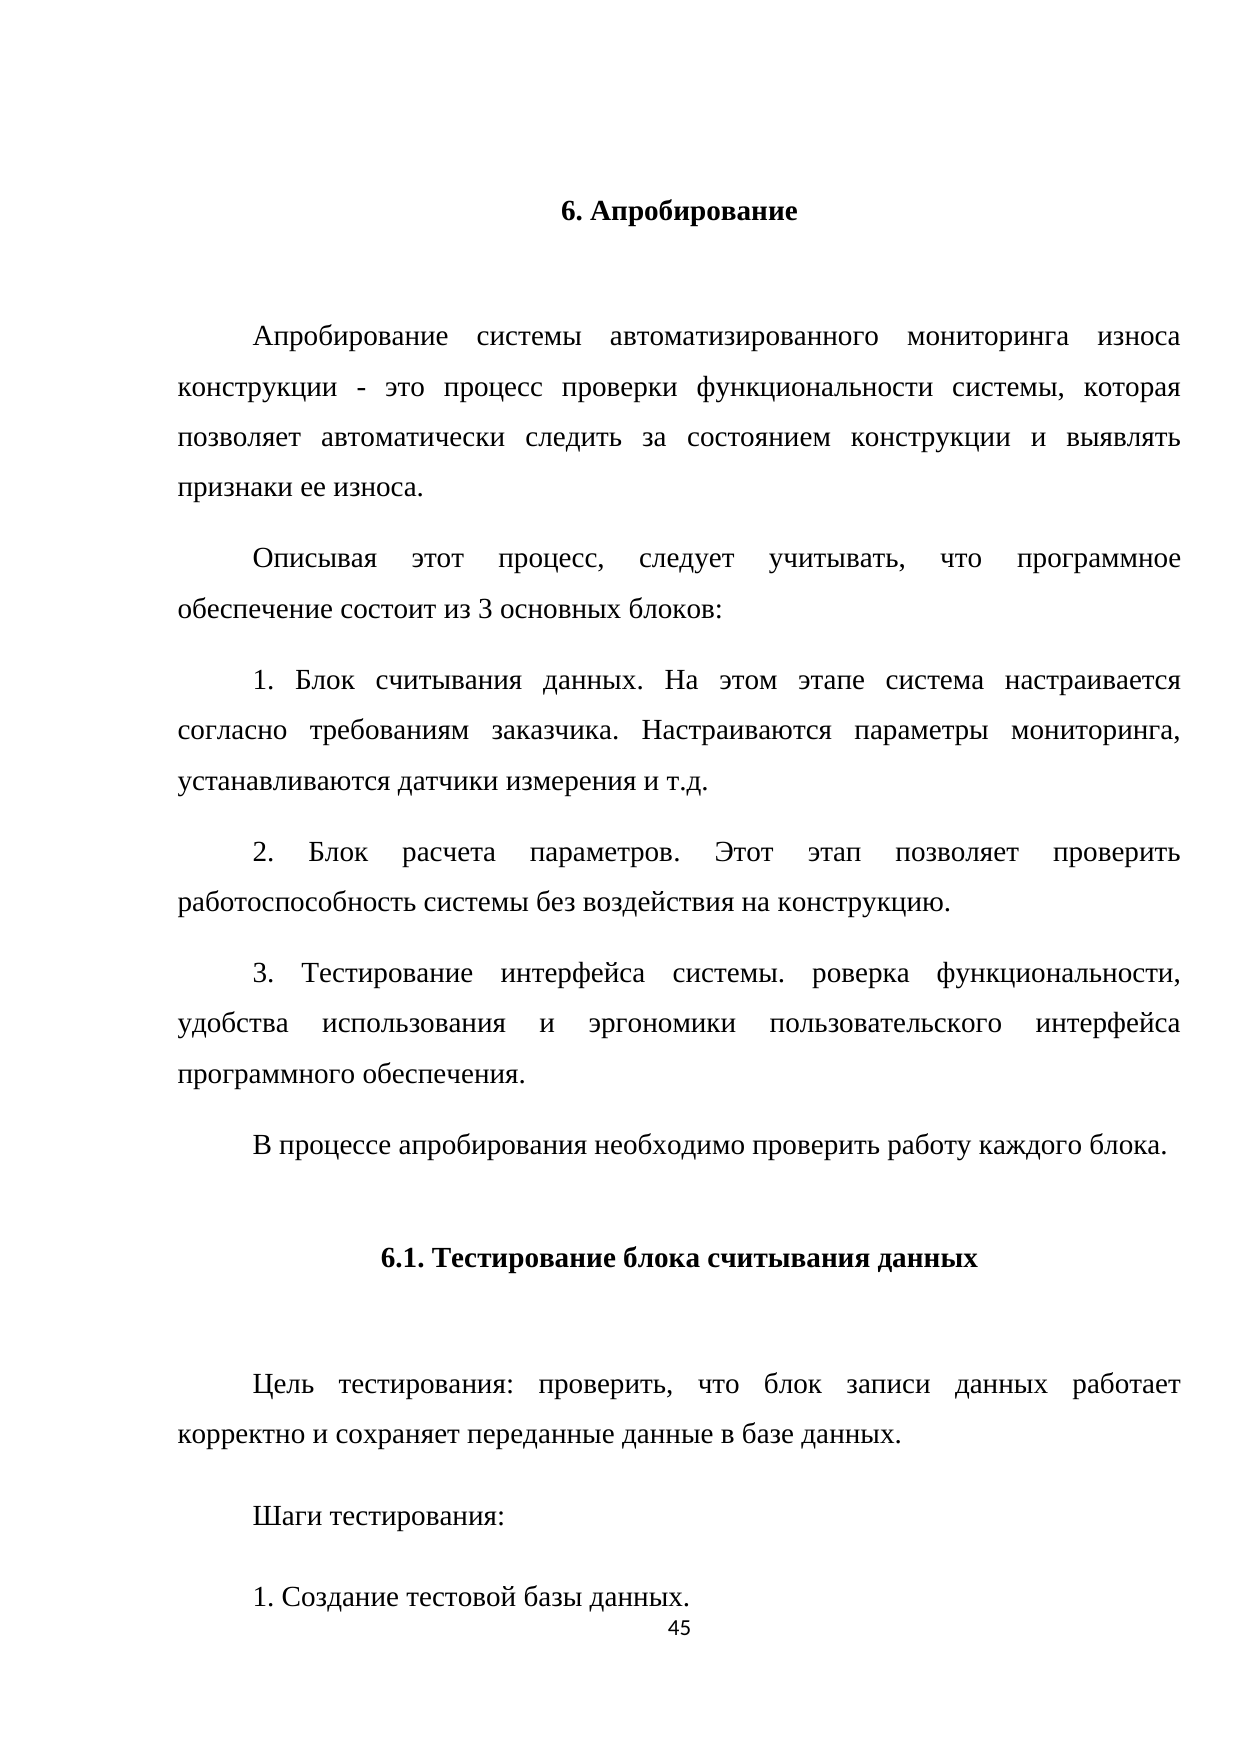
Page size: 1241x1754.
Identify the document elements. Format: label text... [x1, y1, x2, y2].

list 1. Создание тестовой базы данных. [177, 1579, 1181, 1613]
text 3. Тестирование интерфейса системы. роверка функциональности, удобства использования и эргономики пользовательского интерфейса программного обеспечения. [177, 955, 1181, 1089]
text 1. Блок считывания данных. На этом этапе система настраивается согласно требованиям заказчика. Настраиваются параметры мониторинга, устанавливаются датчики измерения и т.д. [177, 662, 1181, 796]
list Шаги тестирования: [177, 1498, 1181, 1531]
text Описывая этот процесс, следует учитывать, что программное обеспечение состоит из 3 основных блоков: [177, 541, 1181, 624]
text 6.1. Тестирование блока считывания данных [177, 1241, 1181, 1274]
text 6. Апробирование [177, 193, 1181, 227]
list В процессе апробирования необходимо проверить работу каждого блока. [177, 1127, 1181, 1161]
text Апробирование системы автоматизированного мониторинга износа конструкции - это процесс проверки функциональности системы, которая позволяет автоматически следить за состоянием конструкции и выявлять признаки ее износа. [177, 318, 1181, 503]
text 2. Блок расчета параметров. Этот этап позволяет проверить работоспособность системы без воздействия на конструкцию. [177, 834, 1181, 918]
list Цель тестирования: проверить, что блок записи данных работает корректно и сохраняет переданные данные в базе данных. [177, 1366, 1181, 1450]
